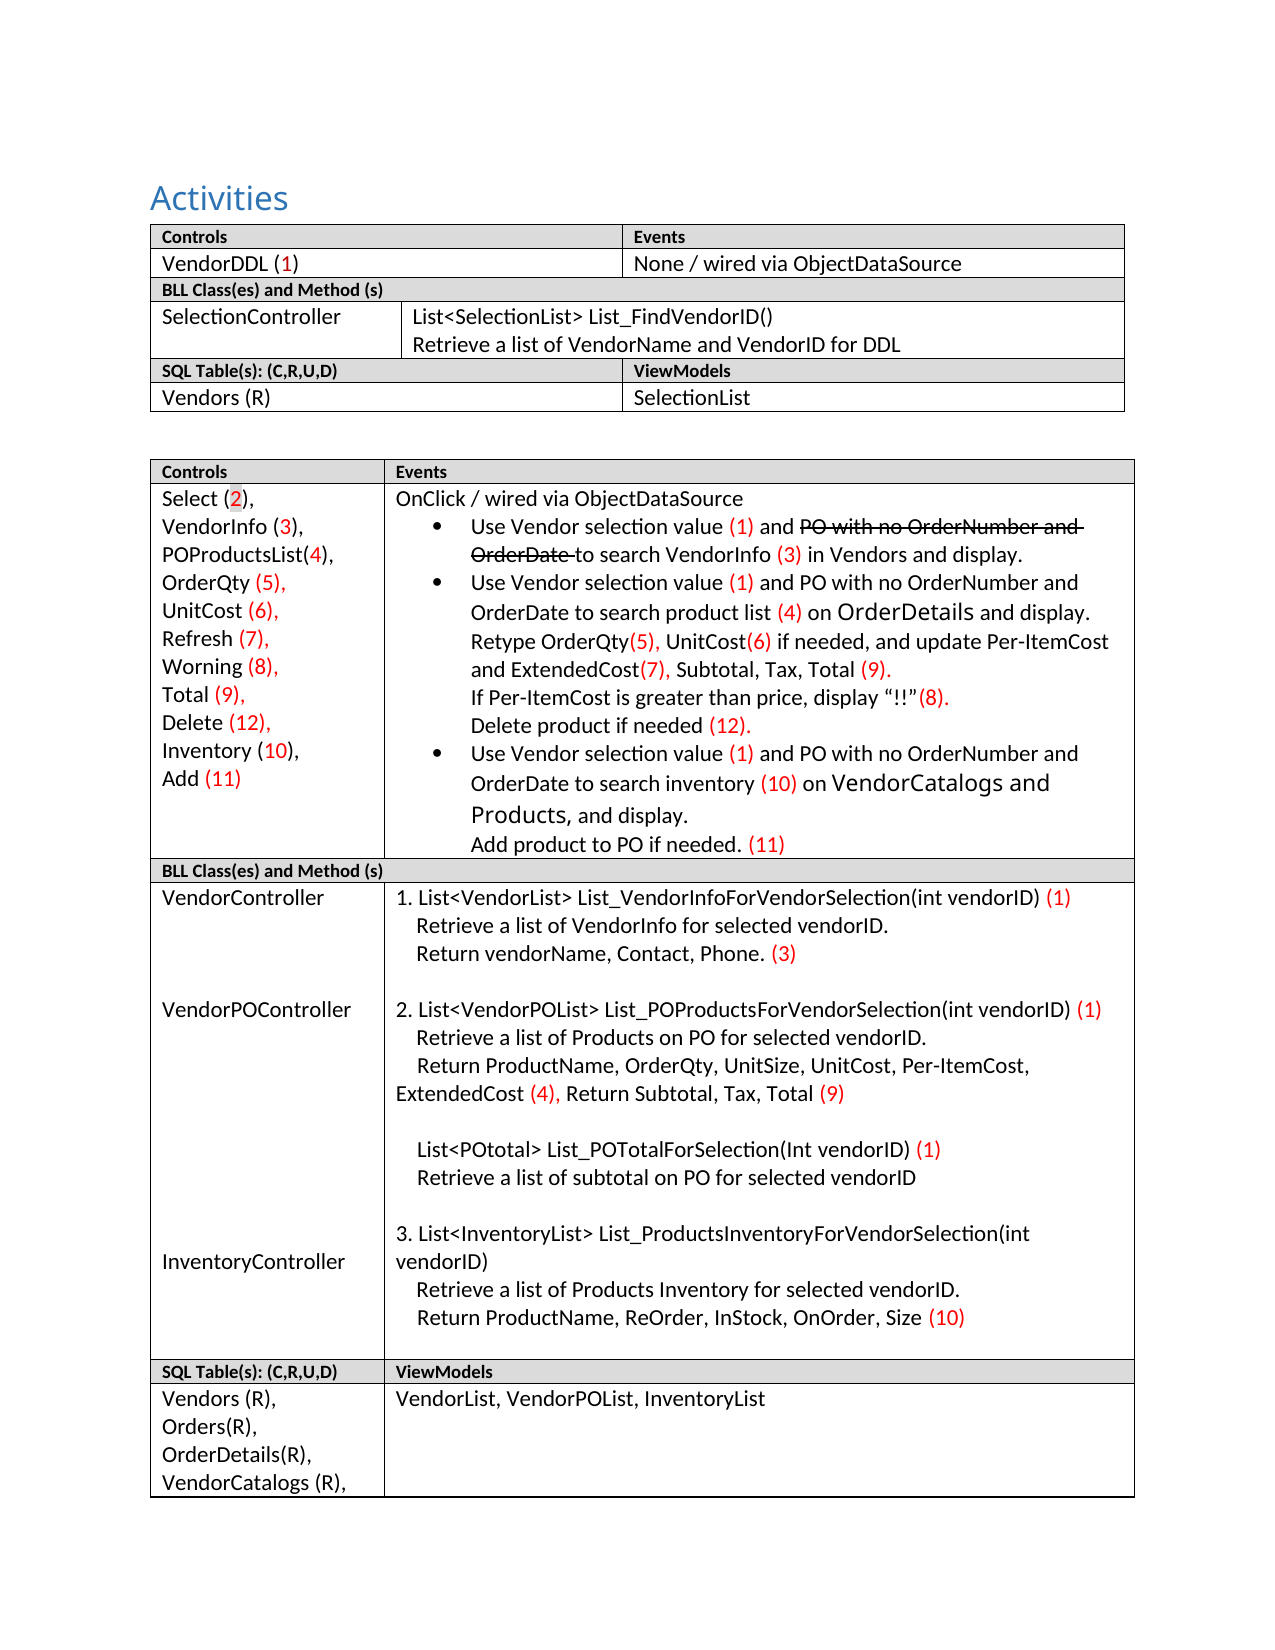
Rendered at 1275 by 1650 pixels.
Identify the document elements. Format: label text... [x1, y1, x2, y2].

table_cell BLL Class(es) and Method (s) [151, 859, 1134, 882]
table_cell 1. List<VendorList> List_VendorInfoForVendorSelection(int vendorID) (1) Retrieve a list of VendorInfo for selected vendorID. Return vendorName, Contact, Phone. (3) 2. List<VendorPOList> List_POProductsForVendorSelection(int vendorID) (1) Retrieve a list of Products on PO for selected vendorID. Return ProductName, OrderQty, UnitSize, UnitCost, Per-ItemCost, ExtendedCost (4), Return Subtotal, Tax, Total (9) List<POtotal> List_POTotalForSelection(Int vendorID) (1) Retrieve a list of subtotal on PO for selected vendorID 3. List<InventoryList> List_ProductsInventoryForVendorSelection(int vendorID) Retrieve a list of Products Inventory for selected vendorID. Return ProductName, ReOrder, InStock, OnOrder, Size (10) [385, 883, 1134, 1359]
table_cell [151, 1384, 384, 1496]
table_cell VendorController VendorPOController InventoryController [151, 883, 384, 1359]
table_cell SelectionController [151, 302, 401, 358]
table_cell Select (2), VendorInfo (3), POProductsList(4), OrderQty (5), UnitCost (6), Refresh (7), Worning (8), Total (9), Delete (12), Inventory (10), Add (11) [151, 484, 384, 858]
table_cell BLL Class(es) and Method (s) [151, 278, 1124, 301]
table_cell SQL Table(s): (C,R,U,D) [151, 1360, 384, 1383]
table_cell None / wired via ObjectDataSource [623, 249, 1124, 277]
table_header Events [623, 225, 1124, 248]
table_header Controls [151, 460, 384, 483]
table_cell SQL Table(s): (C,R,U,D) [151, 359, 622, 382]
table_cell List<SelectionList> List_FindVendorID() Retrieve a list of VendorName and VendorID for DDL [402, 302, 1124, 358]
table_cell VendorDDL (1) [151, 249, 622, 277]
table_cell ViewModels [623, 359, 1124, 382]
table_cell ViewModels [385, 1360, 1134, 1383]
table_cell Vendors (R) [151, 383, 622, 411]
table_cell SelectionList [623, 383, 1124, 411]
subtitle Activities [150, 175, 1125, 220]
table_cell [385, 1384, 1134, 1496]
table_header Controls [151, 225, 622, 248]
table_cell OnClick / wired via ObjectDataSource Use Vendor selection value (1) and PO with no OrderNumber and OrderDate to search VendorInfo (3) in Vendors and display. Use Vendor selection value (1) and PO with no OrderNumber and OrderDate to search product list (4) on OrderDetails and display. Retype OrderQty(5), UnitCost(6) if needed, and update Per-ItemCost and ExtendedCost(7), Subtotal, Tax, Total (9). If Per-ItemCost is greater than price, display “!!”(8). Delete product if needed (12). Use Vendor selection value (1) and PO with no OrderNumber and OrderDate to search inventory (10) on VendorCatalogs and Products, and display. Add product to PO if needed. (11) [385, 484, 1134, 858]
table_header Events [385, 460, 1134, 483]
